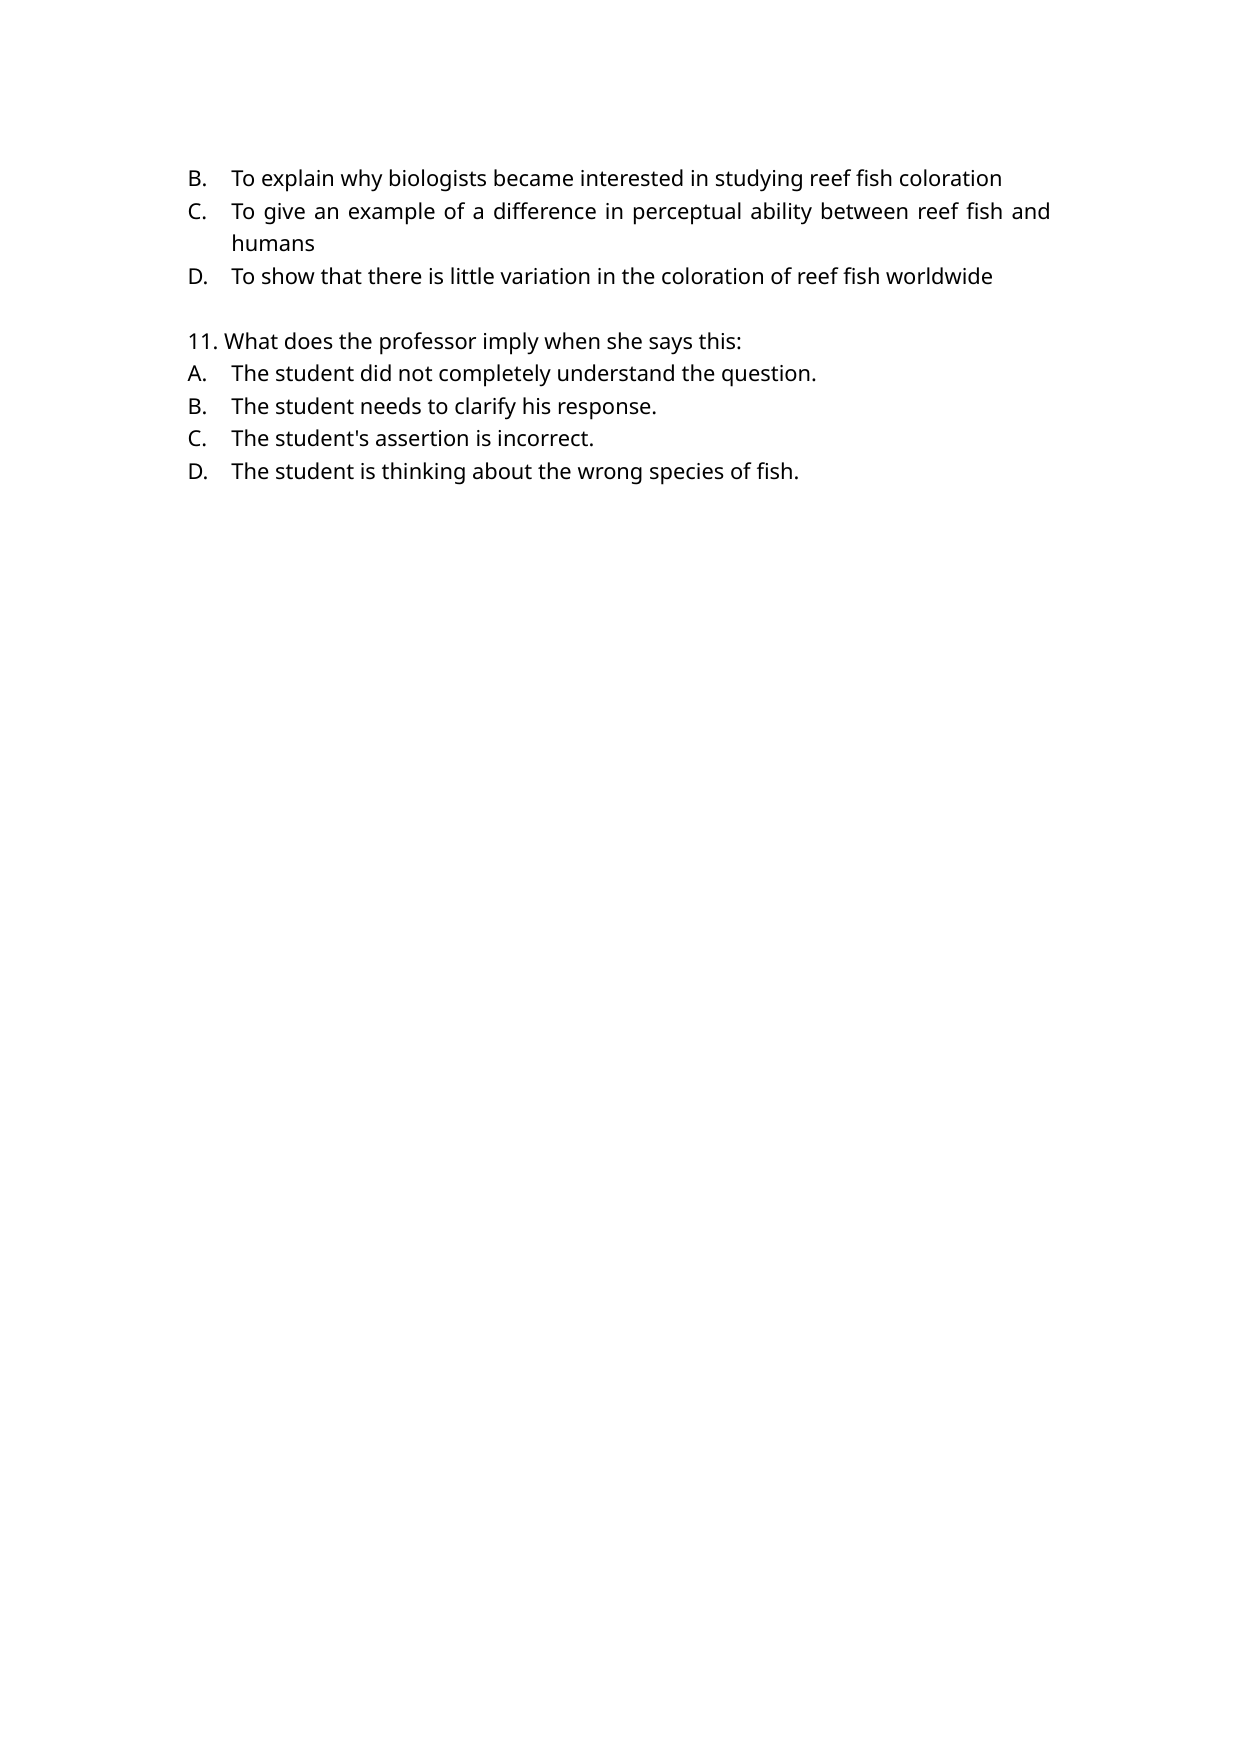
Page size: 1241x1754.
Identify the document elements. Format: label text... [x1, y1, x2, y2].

list The student did not completely understand the question. [187, 357, 1053, 389]
list To show that there is little variation in the coloration of reef fish worldwide [187, 259, 1053, 292]
list The student is thinking about the wrong species of fish. [187, 454, 1053, 487]
list To give an example of a difference in perceptual ability between reef fish and humans [187, 194, 1053, 259]
text 11. What does the professor imply when she says this: [187, 324, 1053, 357]
list The student's assertion is incorrect. [187, 422, 1053, 454]
list The student needs to clarify his response. [187, 389, 1053, 422]
list To explain why biologists became interested in studying reef fish coloration [187, 162, 1053, 194]
